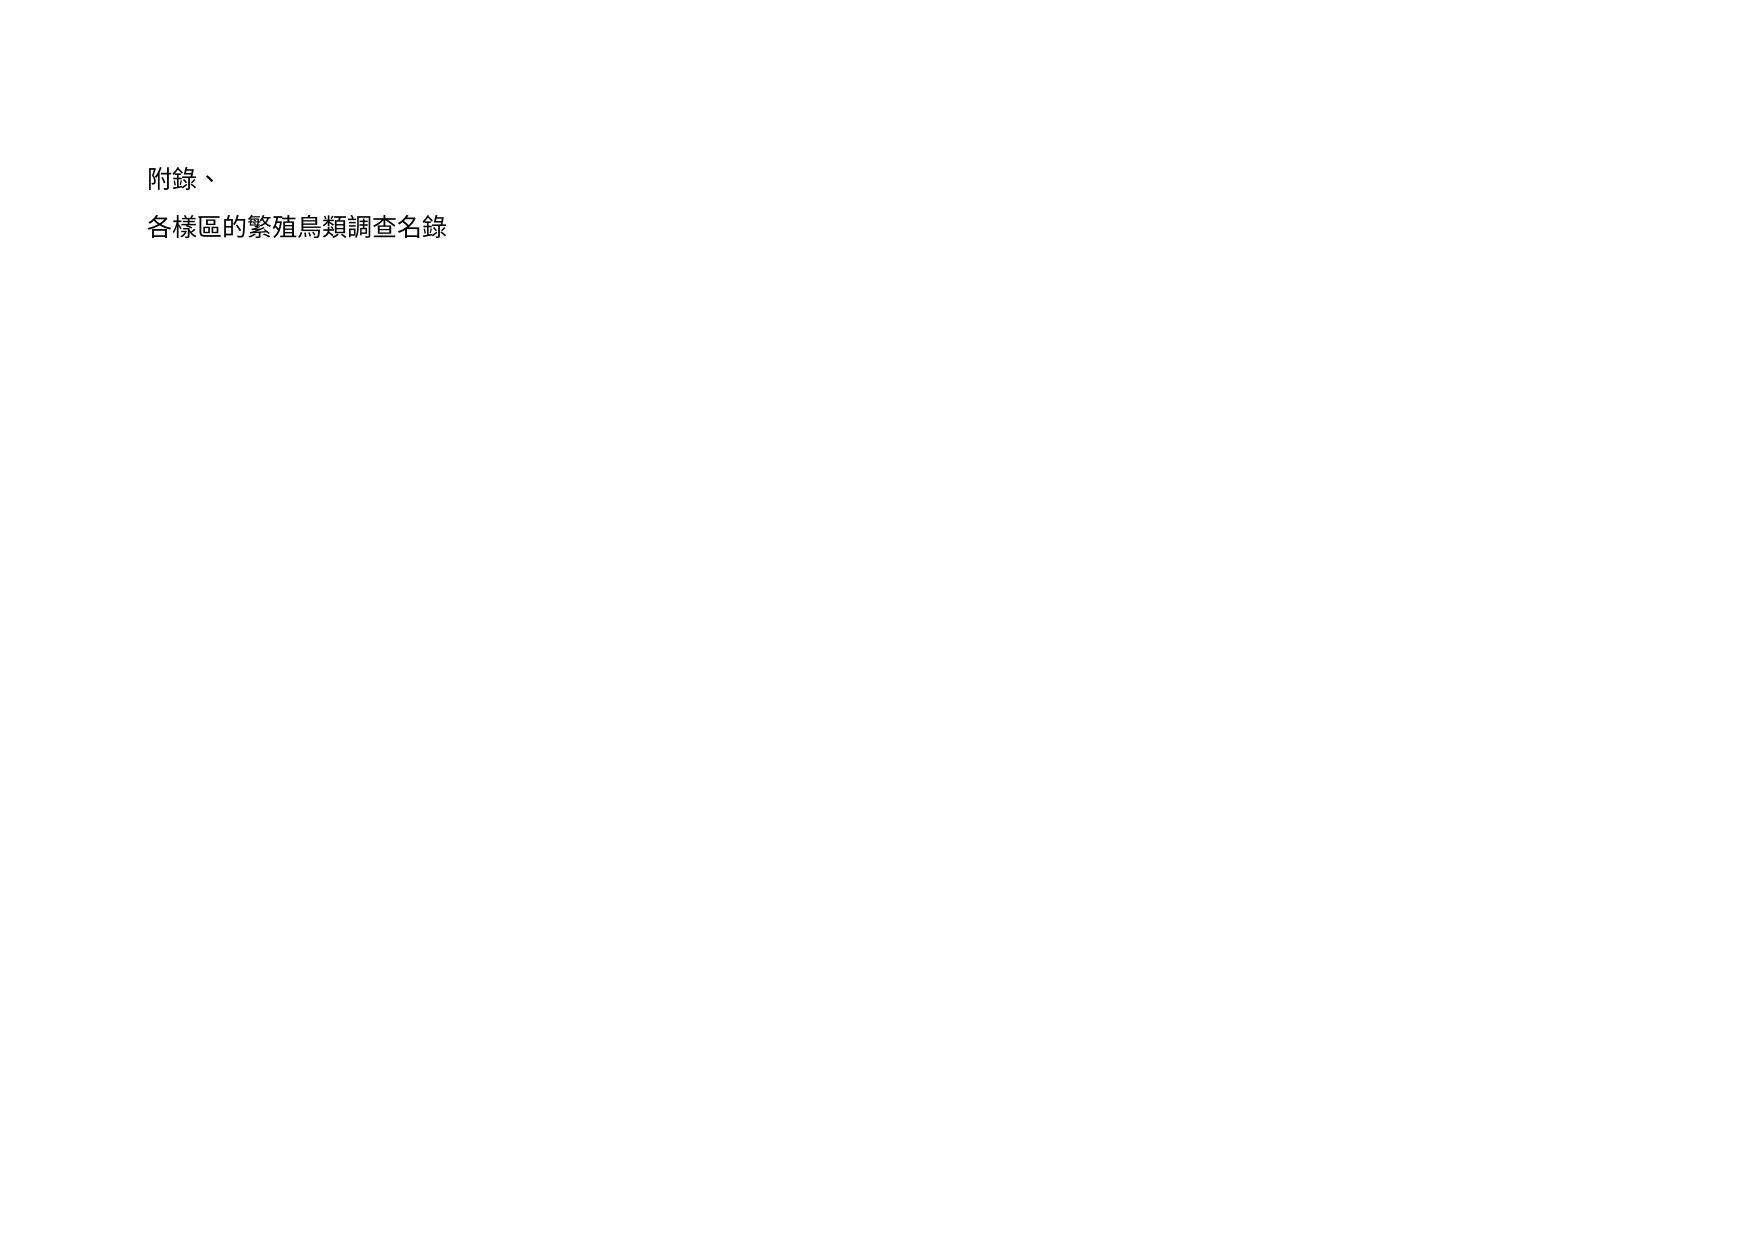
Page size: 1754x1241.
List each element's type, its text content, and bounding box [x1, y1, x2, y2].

text 各樣區的繁殖鳥類調查名錄 [148, 214, 1606, 243]
text 附錄、 [148, 166, 1606, 195]
